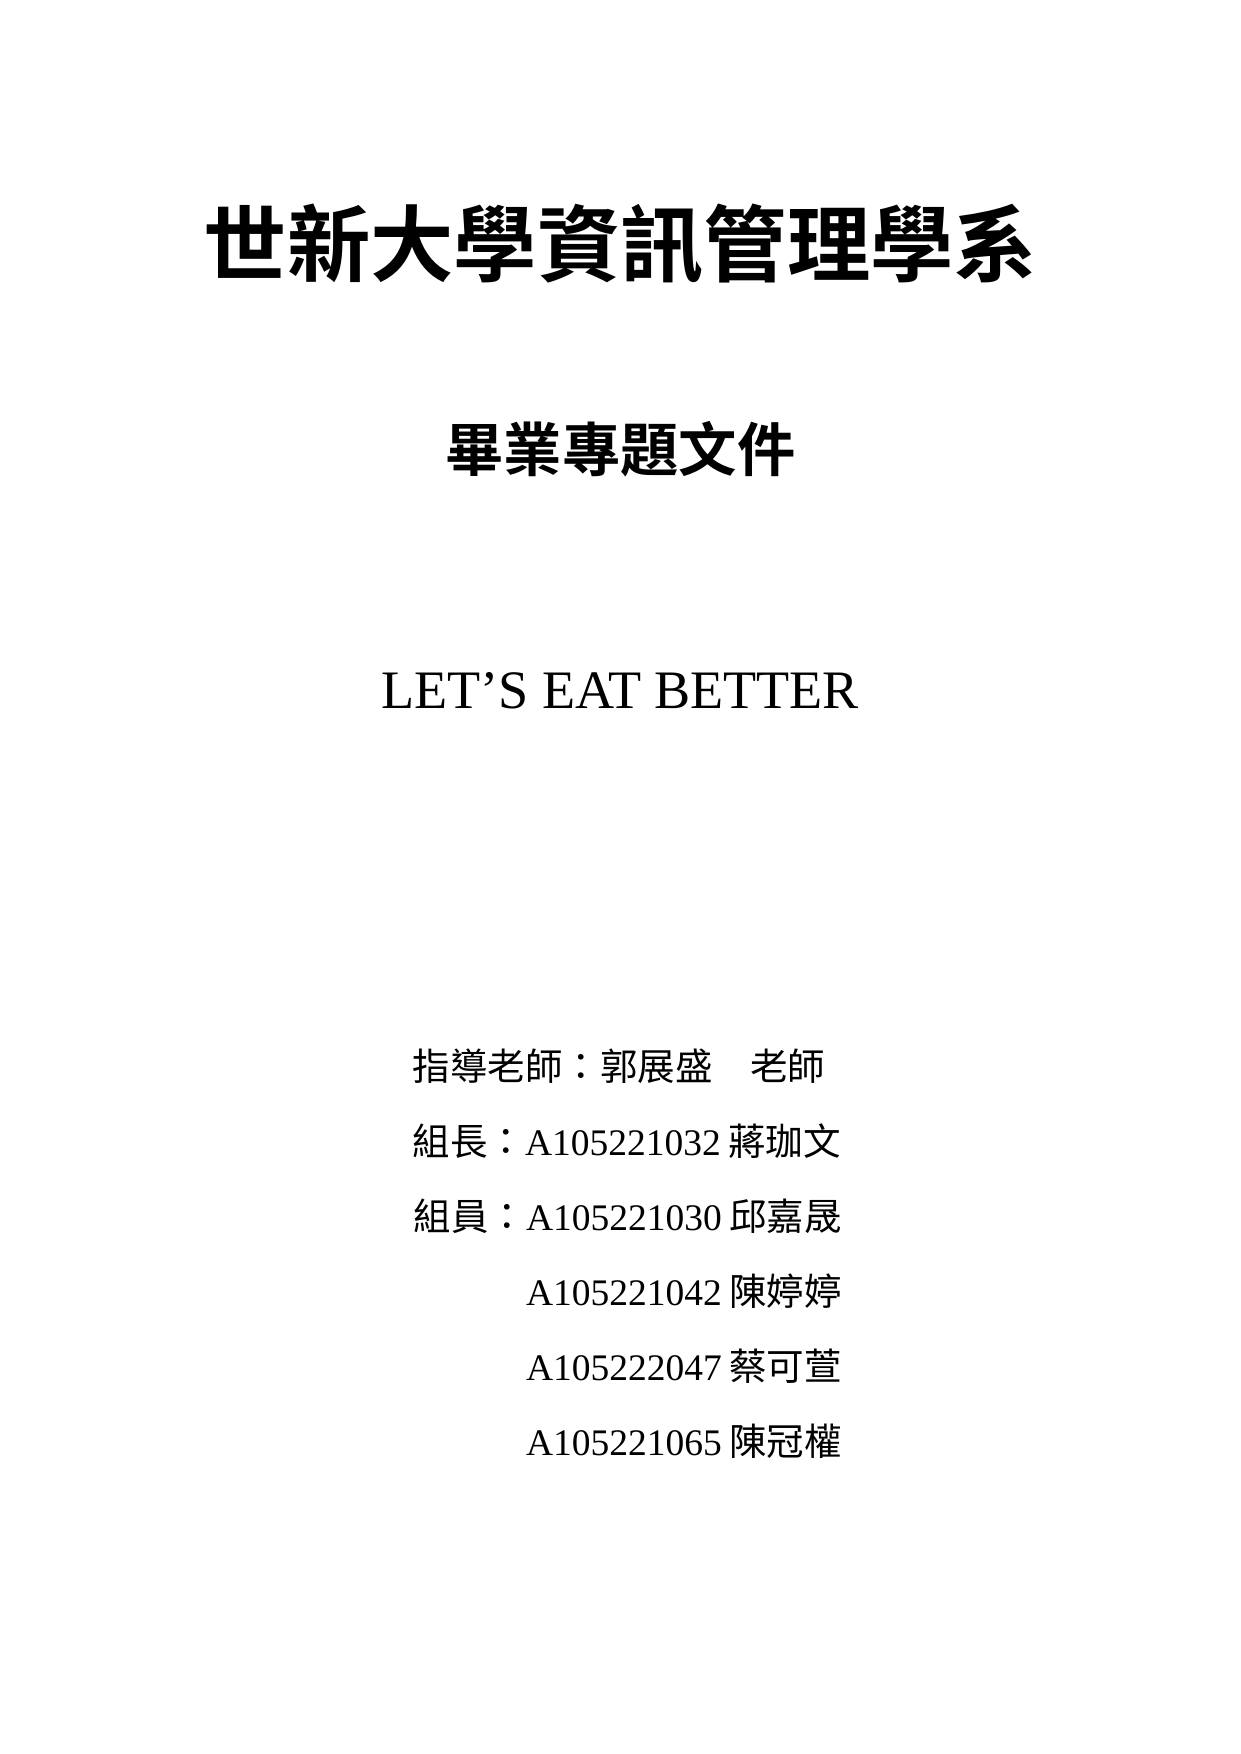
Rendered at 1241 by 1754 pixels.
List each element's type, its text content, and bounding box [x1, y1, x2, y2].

text LET’S EAT BETTER [187, 652, 1053, 727]
text 組長：A105221032蔣珈文 [187, 1102, 1053, 1177]
text 組員：A105221030邱嘉晟 [188, 1177, 1053, 1252]
text A105221065陳冠權 [188, 1402, 1053, 1477]
text 畢業專題文件 [187, 389, 1053, 502]
text A105221042陳婷婷 [188, 1252, 1053, 1327]
text 指導老師：郭展盛 老師 [187, 1027, 1053, 1102]
text 世新大學資訊管理學系 [187, 164, 1053, 314]
text A105222047蔡可萱 [188, 1327, 1053, 1402]
